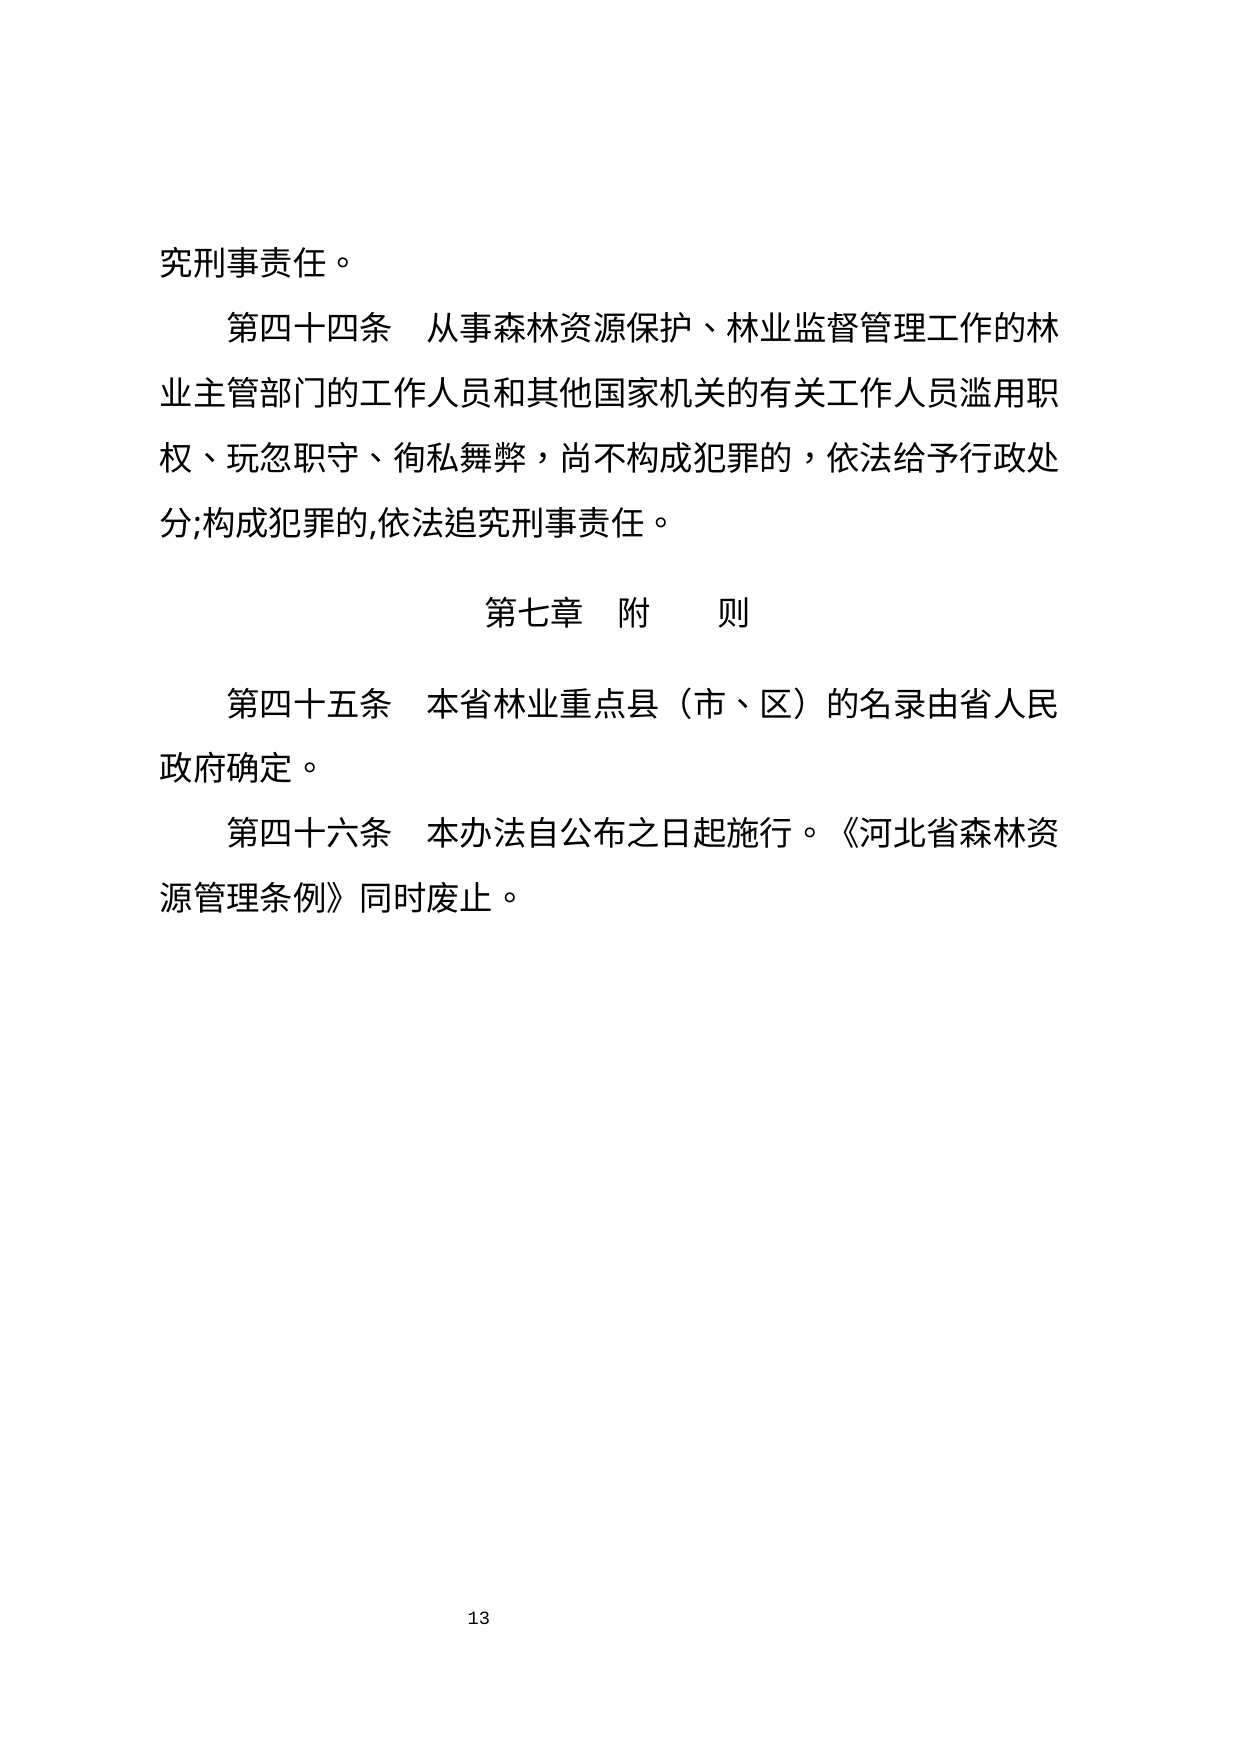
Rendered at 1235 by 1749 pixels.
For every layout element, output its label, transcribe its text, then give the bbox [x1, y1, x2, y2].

text 第四十四条 从事森林资源保护、林业监督管理工作的林业主管部门的工作人员和其他国家机关的有关工作人员滥用职权、玩忽职守、徇私舞弊，尚不构成犯罪的，依法给予行政处分;构成犯罪的,依法追究刑事责任。 [159, 295, 1075, 555]
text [159, 230, 1075, 295]
text 第四十六条 本办法自公布之日起施行。《河北省森林资源管理条例》同时废止。 [159, 800, 1075, 930]
text 第七章 附 则 [159, 580, 1075, 645]
text 第四十五条 本省林业重点县（市、区）的名录由省人民政府确定。 [159, 670, 1075, 800]
